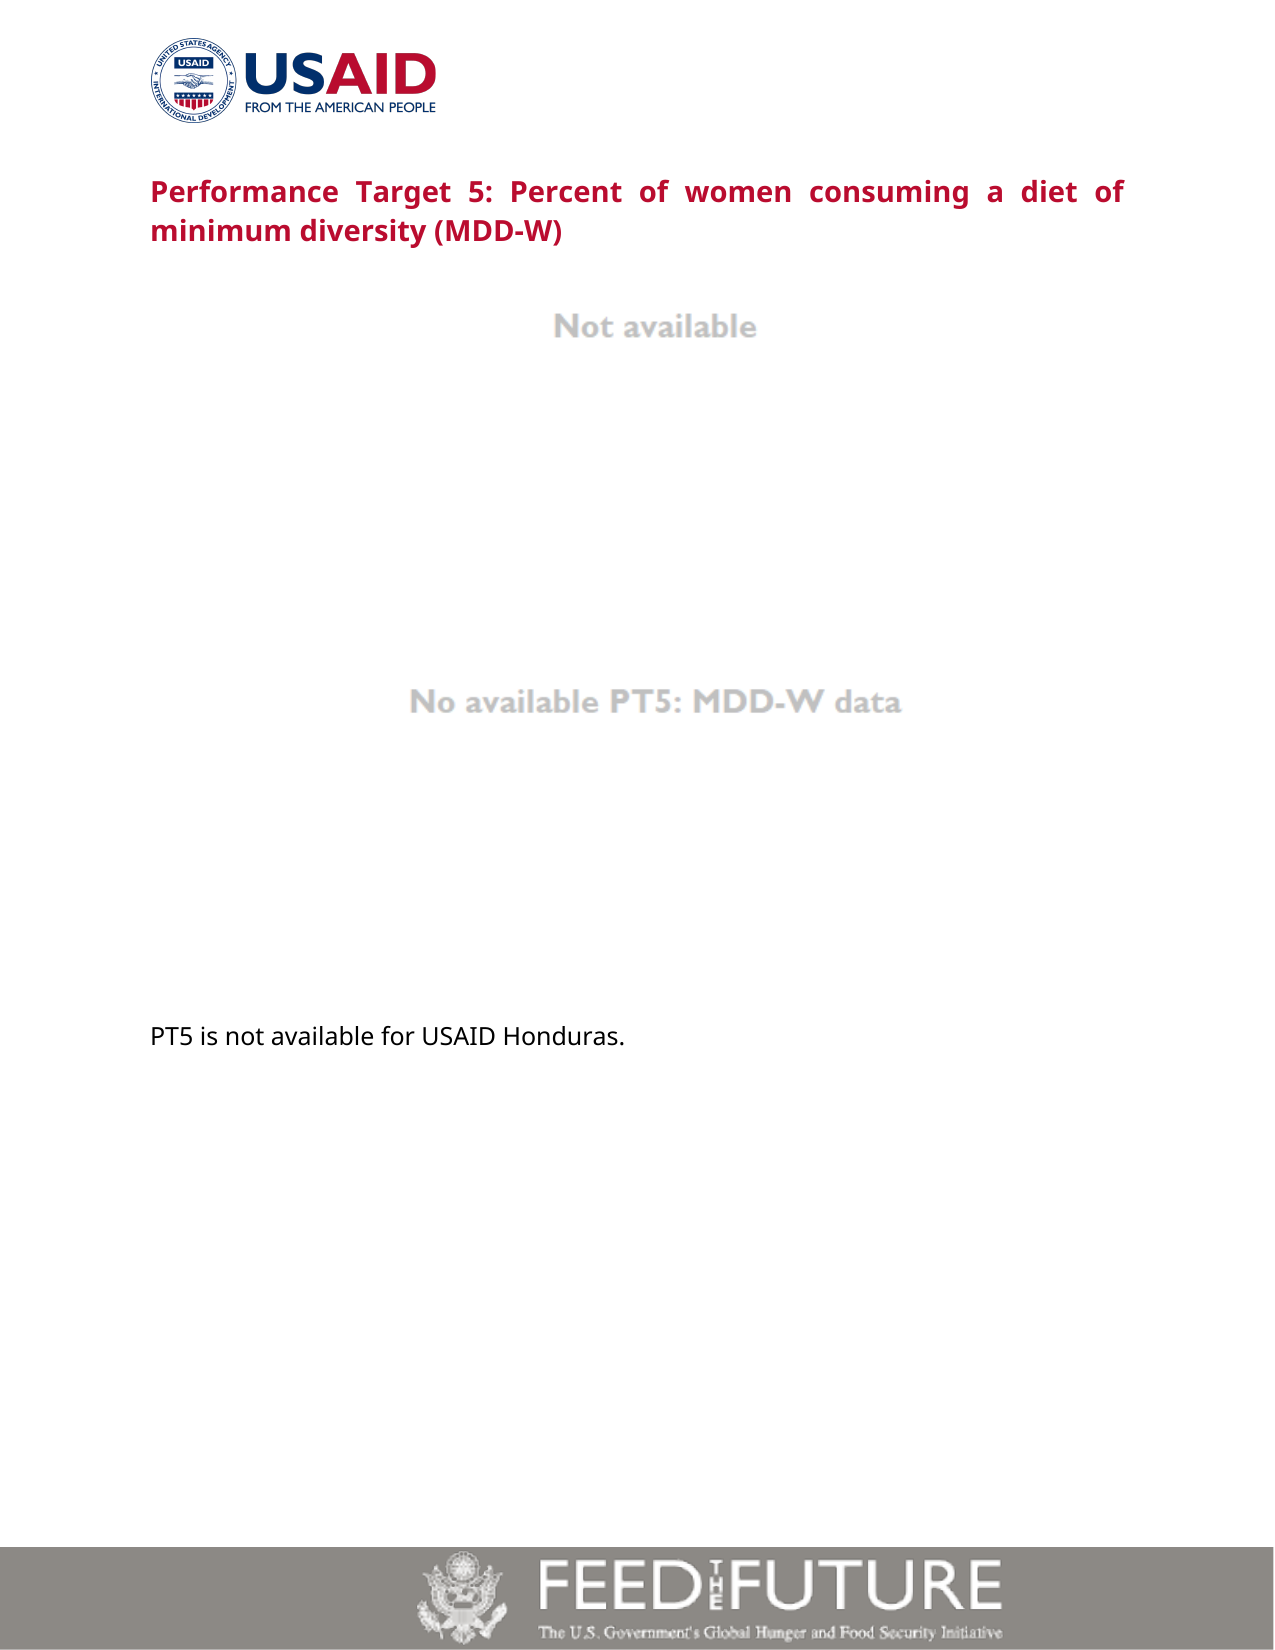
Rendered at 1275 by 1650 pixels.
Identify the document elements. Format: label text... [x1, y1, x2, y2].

picture [168, 268, 1144, 382]
text PT5 is not available for USAID Honduras. [150, 1019, 1125, 1053]
picture [413, 1545, 1008, 1646]
picture [151, 38, 436, 123]
picture [168, 400, 1144, 1001]
subtitle Performance Target 5: Percent of women consuming a diet of minimum diversity (MDD-W) [150, 171, 1125, 250]
